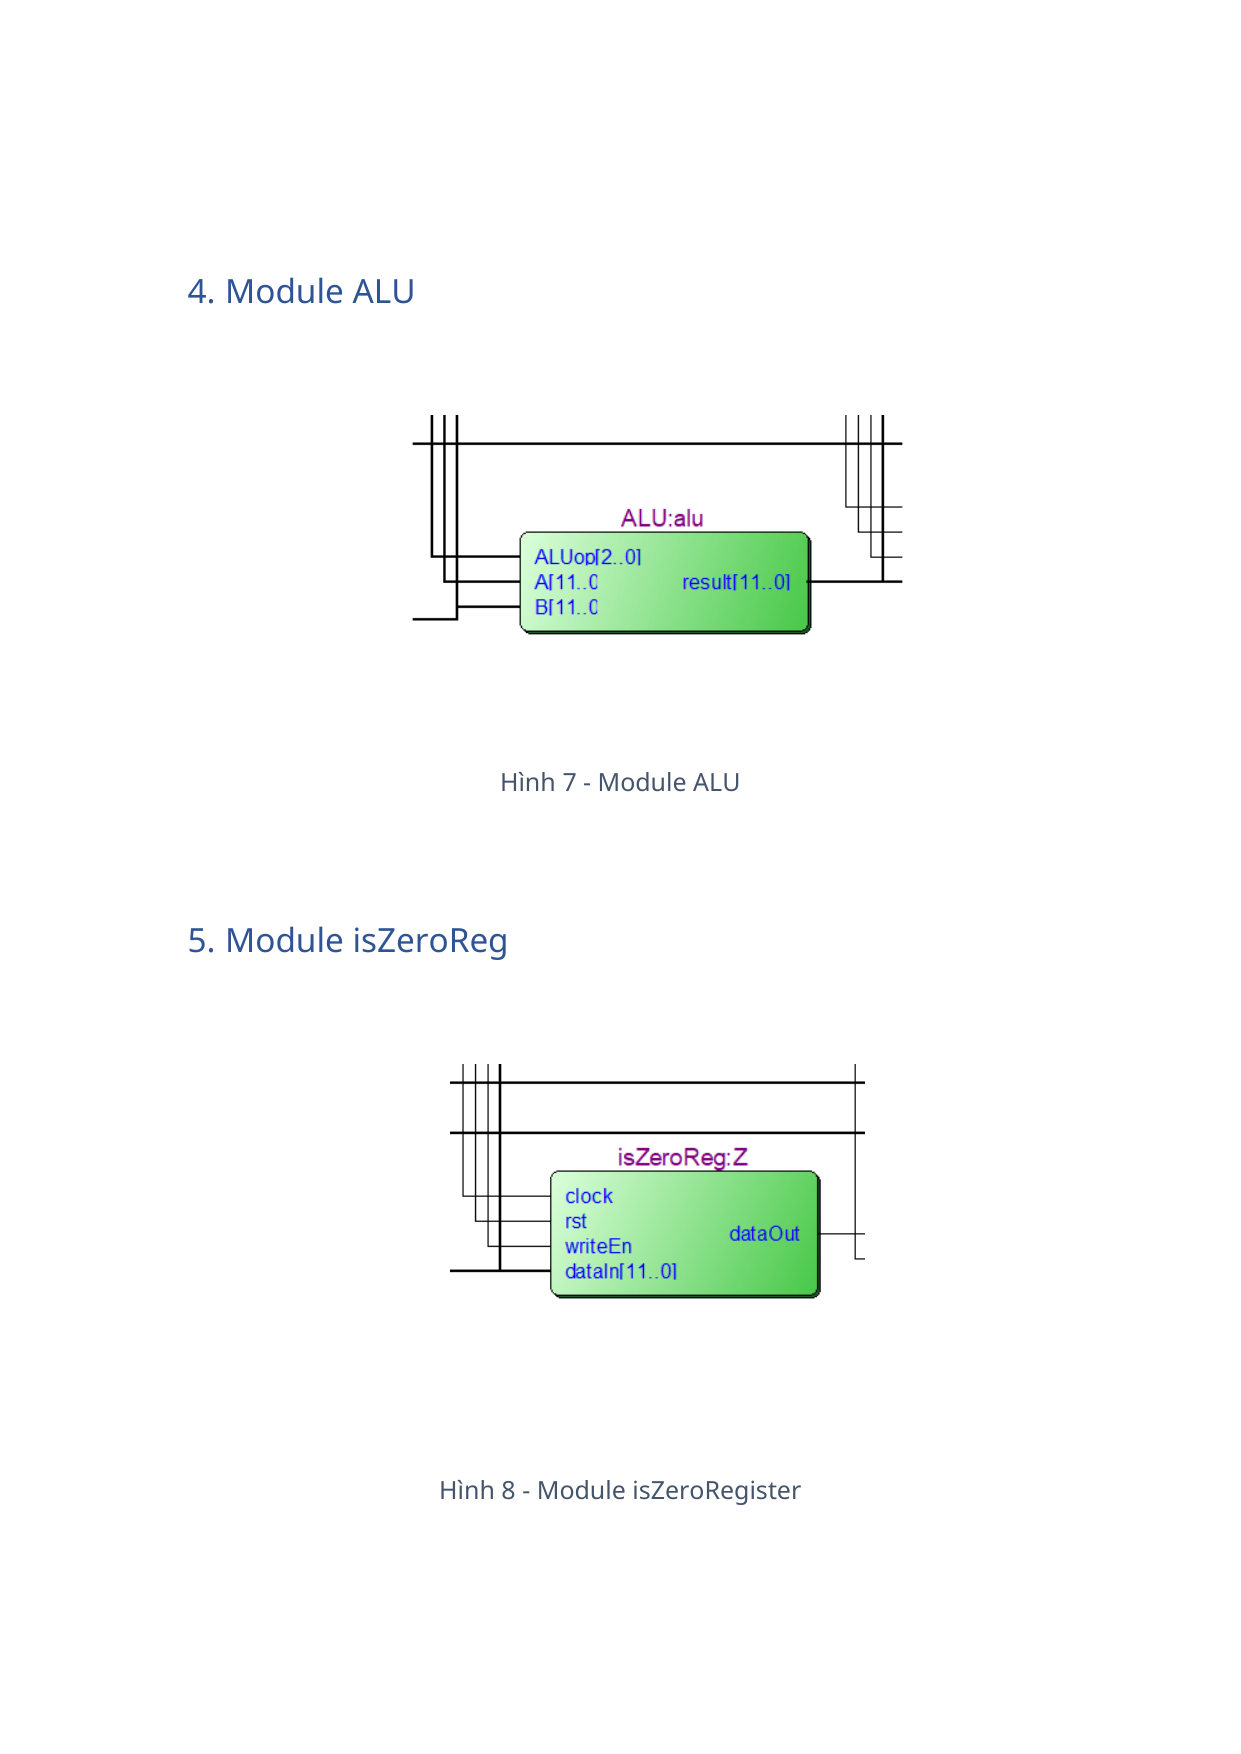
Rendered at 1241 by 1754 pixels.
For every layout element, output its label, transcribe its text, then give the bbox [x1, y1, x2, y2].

picture [412, 415, 903, 726]
text Module ALU [187, 268, 1090, 313]
picture [450, 1064, 865, 1434]
text Hình 7 - Module ALU [150, 765, 1090, 799]
text Hình 8 - Module isZeroRegister [150, 1473, 1090, 1507]
text Module isZeroReg [187, 917, 1090, 963]
